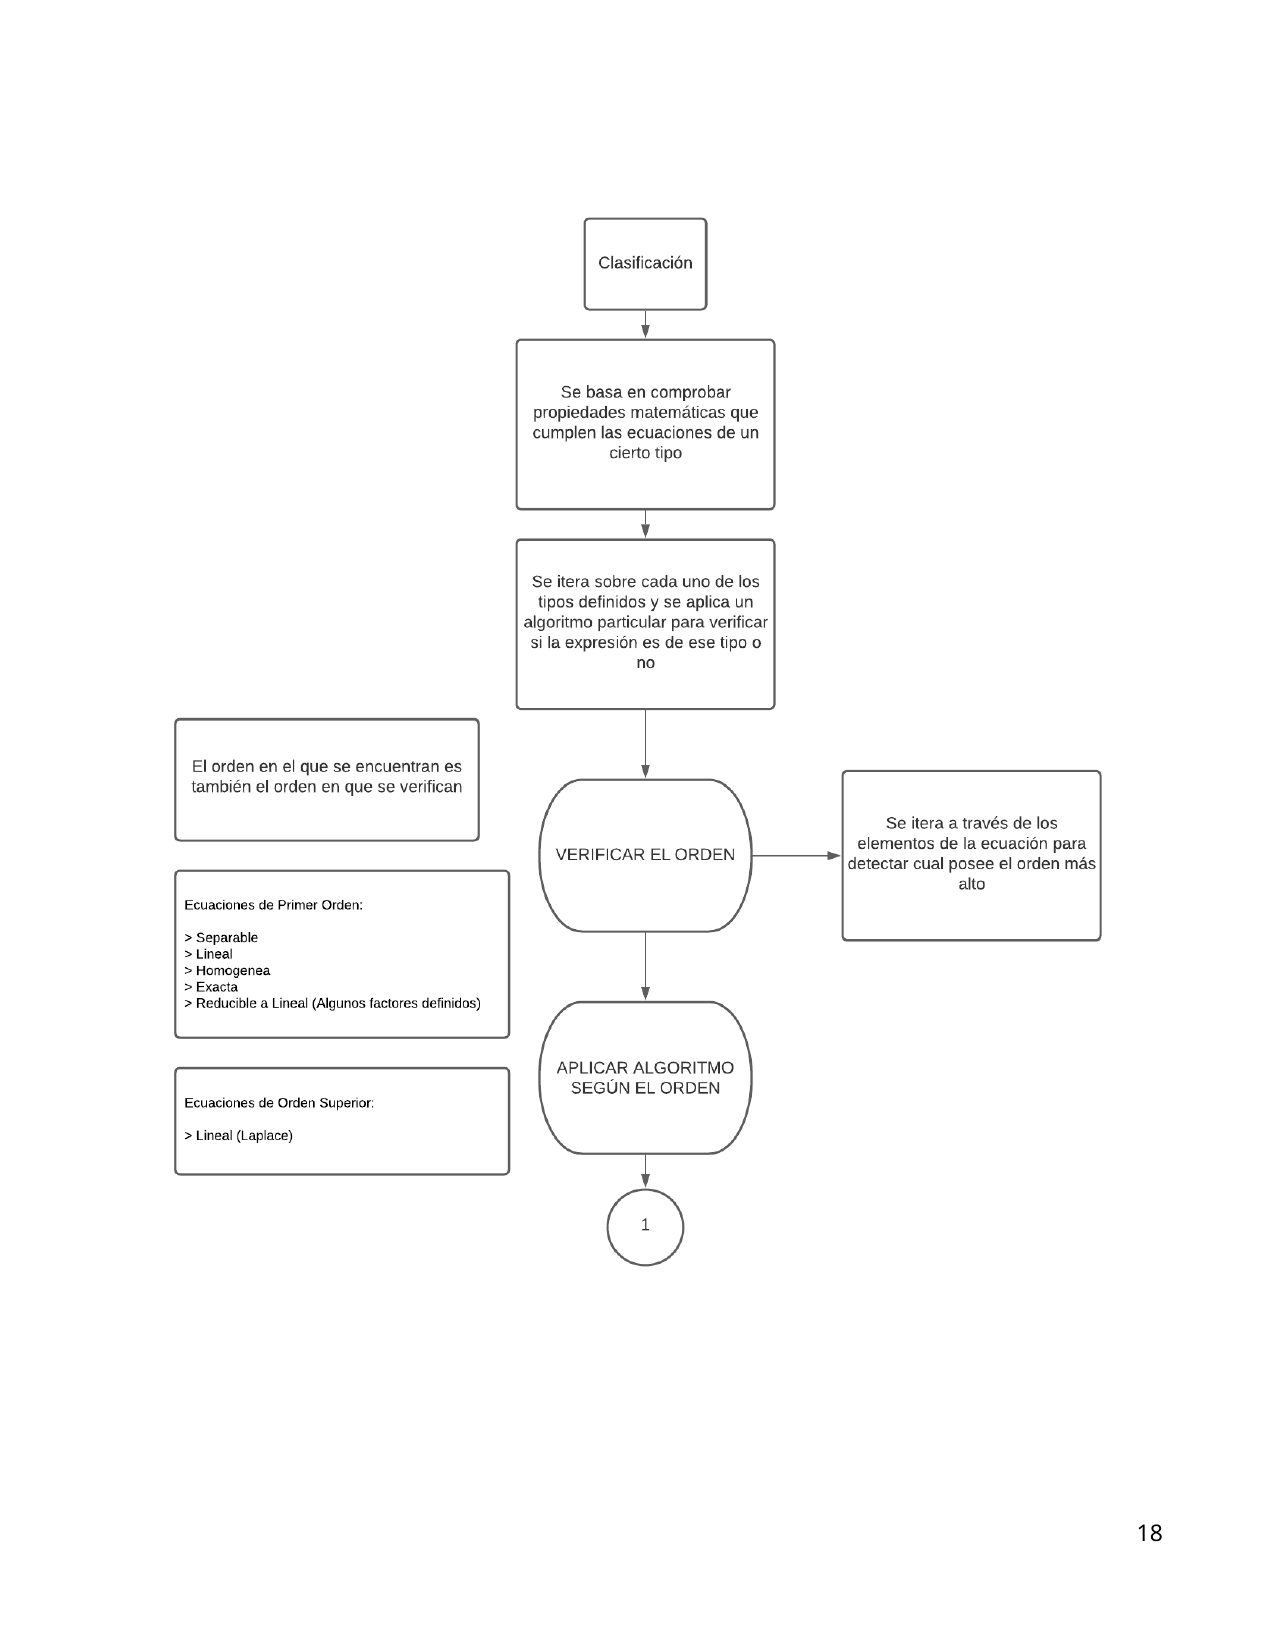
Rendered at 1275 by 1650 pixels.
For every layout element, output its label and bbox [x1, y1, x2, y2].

picture [112, 150, 1163, 1334]
